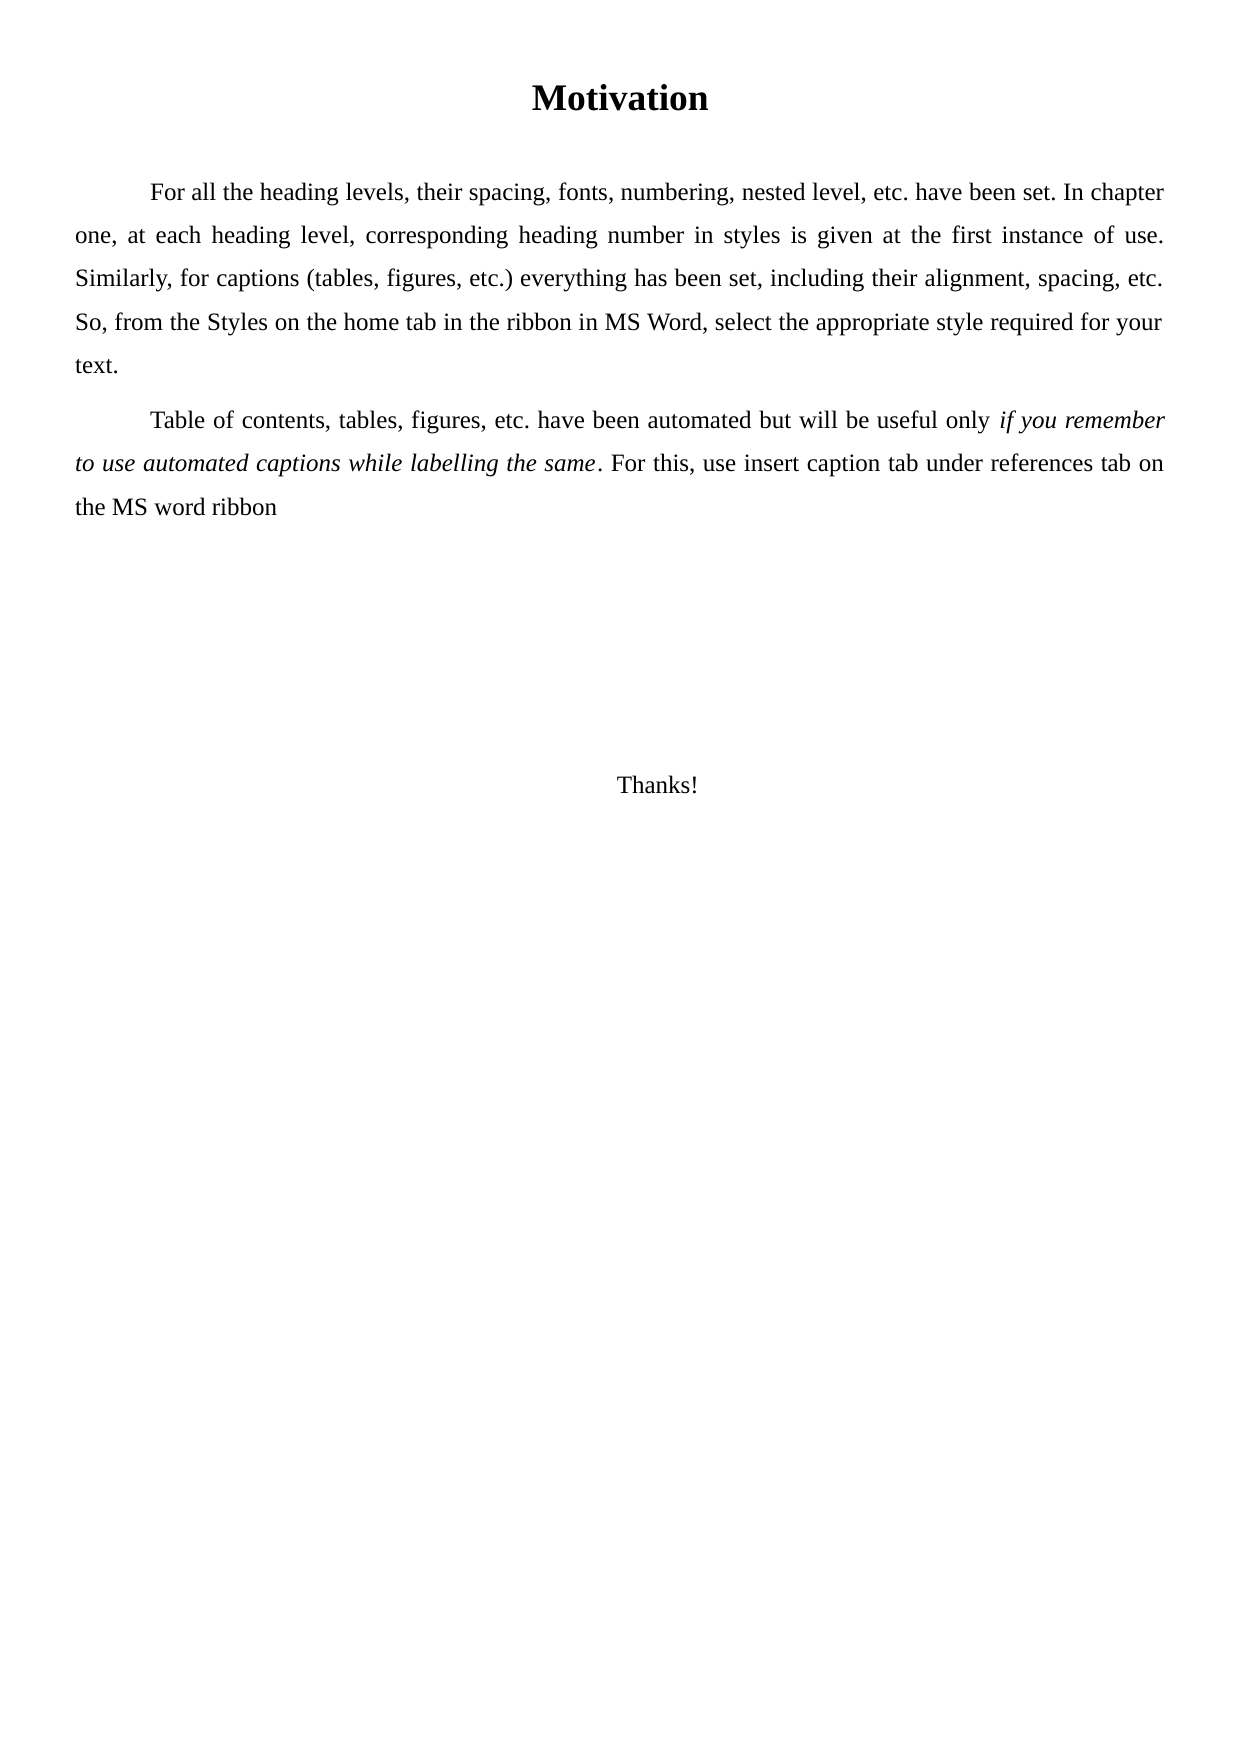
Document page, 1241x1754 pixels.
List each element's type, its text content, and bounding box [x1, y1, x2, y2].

text Table of contents, tables, figures, etc. have been automated but will be useful only if you remember to use automated captions while labelling the same. For this, use insert caption tab under references tab on the MS word ribbon [75, 405, 1165, 520]
text Motivation [75, 75, 1165, 118]
text For all the heading levels, their spacing, fonts, numbering, nested level, etc. have been set. In chapter one, at each heading level, corresponding heading number in styles is given at the first instance of use. Similarly, for captions (tables, figures, etc.) everything has been set, including their alignment, spacing, etc. So, from the Styles on the home tab in the ribbon in MS Word, select the appropriate style required for your text. [75, 177, 1165, 378]
text Thanks! [75, 770, 1165, 798]
